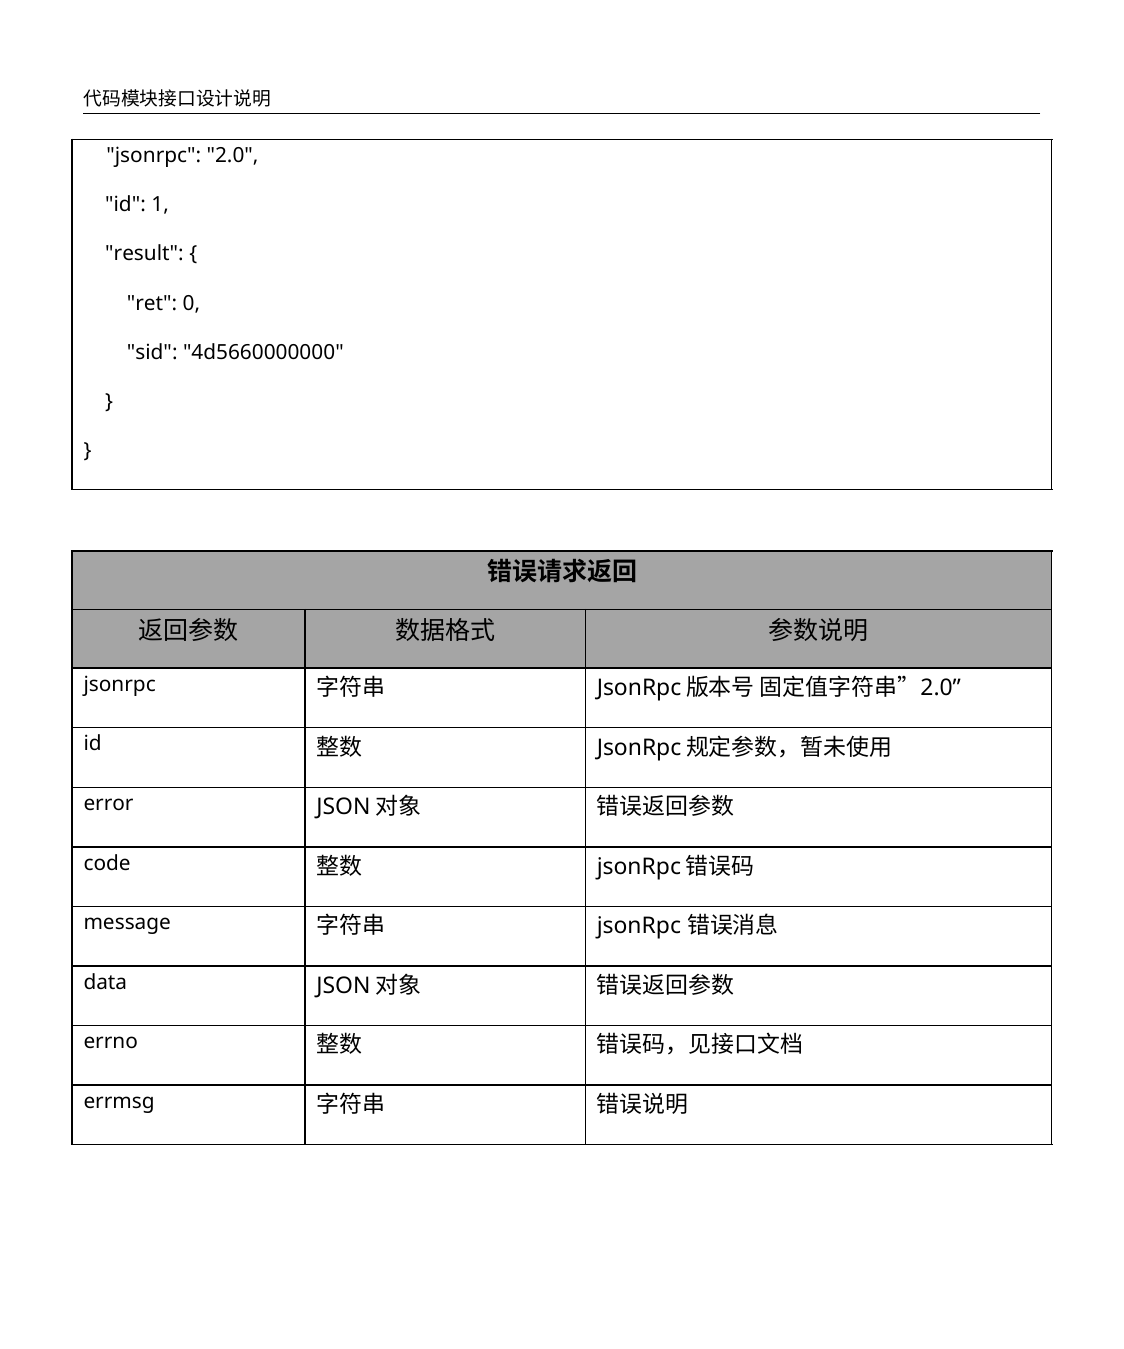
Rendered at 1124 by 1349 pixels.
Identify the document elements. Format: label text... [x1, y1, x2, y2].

table_cell 字符串 [306, 1086, 585, 1144]
table_cell code [73, 848, 304, 906]
table_cell 错误返回参数 [586, 967, 1051, 1025]
table_cell errno [73, 1026, 304, 1084]
table_cell JsonRpc版本号 固定值字符串”2.0” [586, 669, 1051, 727]
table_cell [73, 140, 1051, 488]
table_cell JSON对象 [306, 788, 585, 846]
table_cell 字符串 [306, 669, 585, 727]
table_cell 整数 [306, 1026, 585, 1084]
table_cell JsonRpc规定参数，暂未使用 [586, 728, 1051, 786]
table_cell error [73, 788, 304, 846]
table_cell 返回参数 [73, 610, 304, 667]
table_cell 字符串 [306, 907, 585, 965]
table_cell jsonRpc 错误消息 [586, 907, 1051, 965]
table_cell 错误码，见接口文档 [586, 1026, 1051, 1084]
table_cell jsonrpc [73, 669, 304, 727]
table_cell 数据格式 [306, 610, 585, 667]
table_cell jsonRpc错误码 [586, 848, 1051, 906]
table_cell 整数 [306, 728, 585, 786]
table_cell 整数 [306, 848, 585, 906]
table_cell 参数说明 [586, 610, 1051, 667]
table_cell message [73, 907, 304, 965]
table_cell errmsg [73, 1086, 304, 1144]
table_cell 错误返回参数 [586, 788, 1051, 846]
table_cell 错误说明 [586, 1086, 1051, 1144]
table_cell id [73, 728, 304, 786]
table_header 错误请求返回 [73, 552, 1051, 609]
table_cell JSON对象 [306, 967, 585, 1025]
table_cell data [73, 967, 304, 1025]
